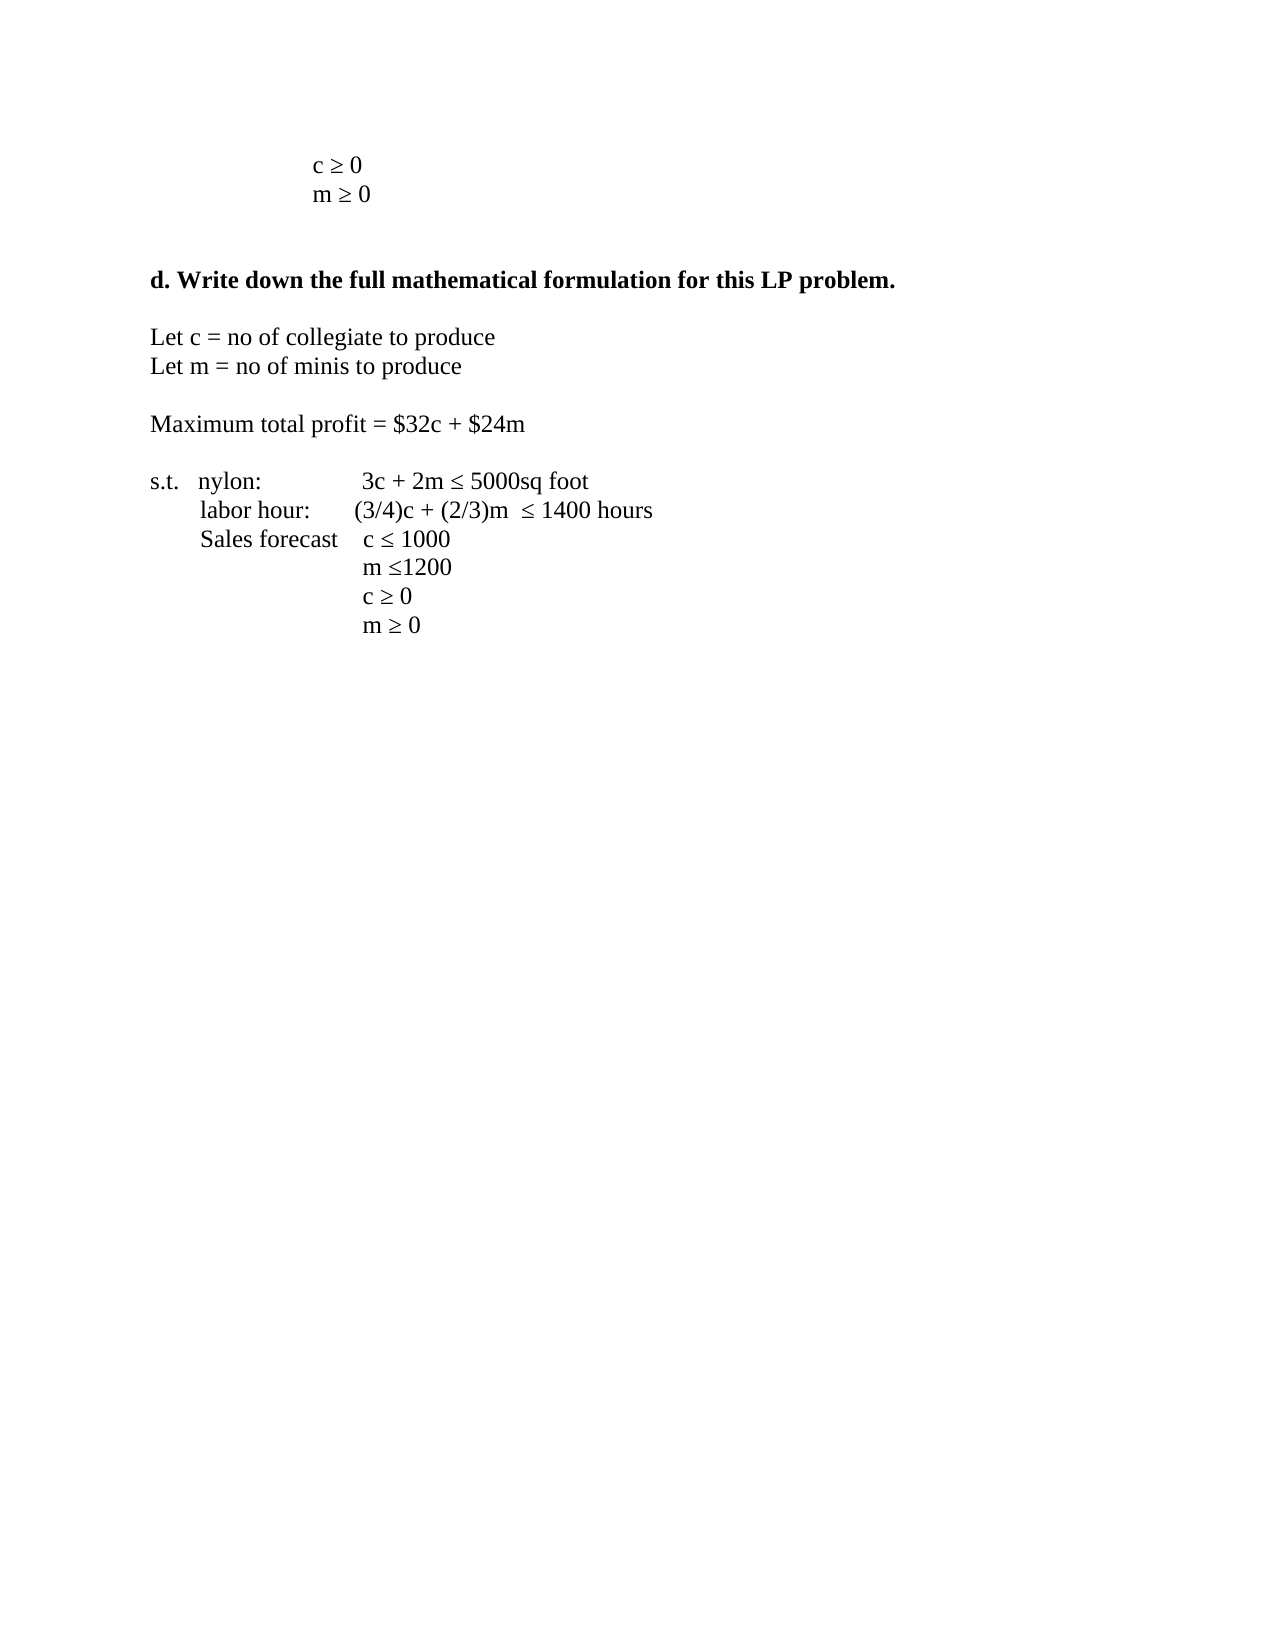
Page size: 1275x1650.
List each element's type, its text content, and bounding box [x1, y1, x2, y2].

text d. Write down the full mathematical formulation for this LP problem. [150, 265, 1125, 294]
text Sales forecast c ≤ 1000 [150, 524, 1125, 552]
text Let m = no of minis to produce [150, 351, 1125, 380]
text m ≥ 0 [150, 610, 1125, 639]
text Let c = no of collegiate to produce [150, 322, 1125, 351]
text labor hour: (3/4)c + (2/3)m ≤ 1400 hours [150, 495, 1125, 524]
text c ≥ 0 [150, 581, 1125, 610]
text m ≤1200 [150, 552, 1125, 581]
text m ≥ 0 [150, 179, 1125, 207]
text Maximum total profit = $32c + $24m [150, 409, 1125, 437]
text s.t. nylon: 3c + 2m ≤ 5000sq foot [150, 466, 1125, 495]
text c ≥ 0 [150, 150, 1125, 179]
